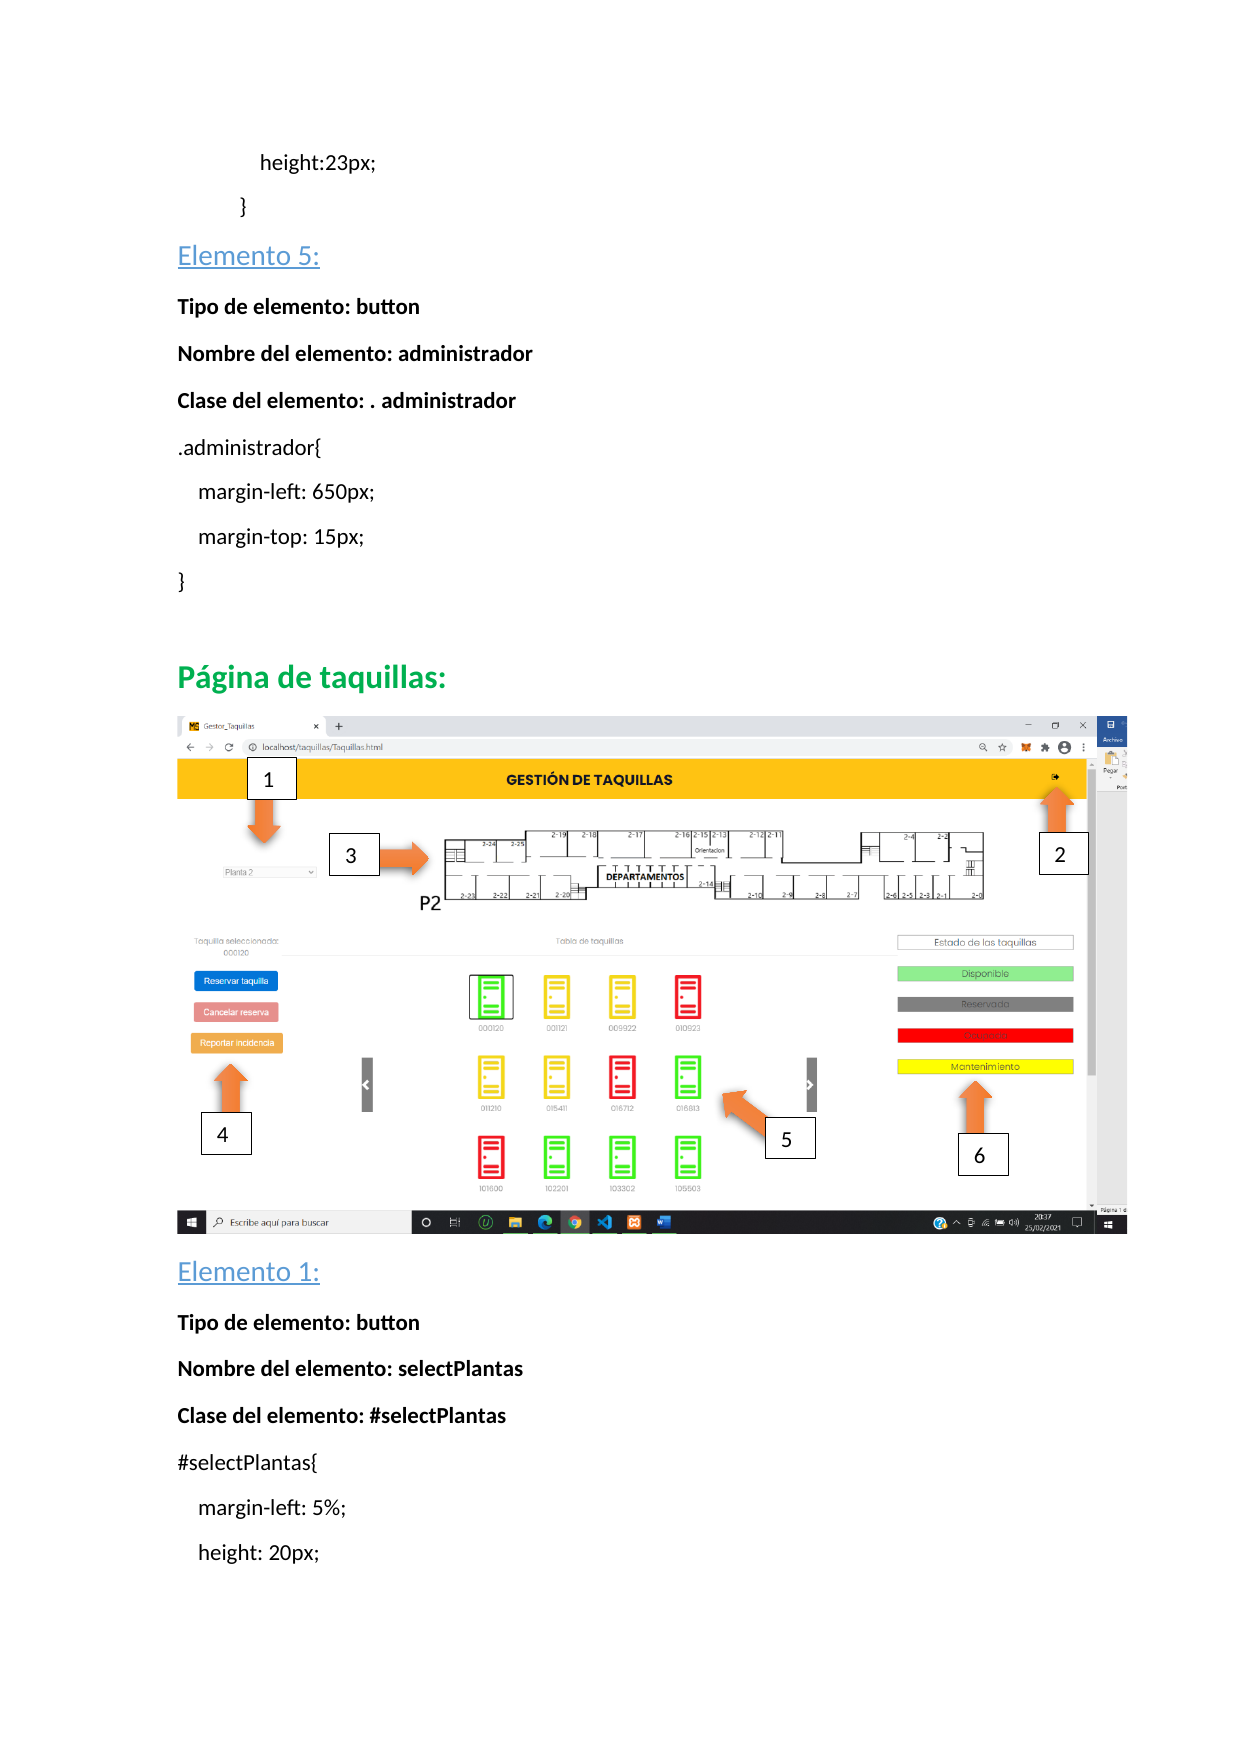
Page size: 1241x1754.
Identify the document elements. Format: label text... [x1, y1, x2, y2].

text margin-top: 15px; [177, 522, 1063, 550]
text Clase del elemento: . administrador [177, 386, 1063, 414]
text Elemento 1: [177, 1253, 1063, 1288]
text Nombre del elemento: administrador [177, 339, 1063, 367]
text Tipo de elemento: button [177, 1308, 1063, 1336]
picture [177, 716, 1128, 1234]
text Clase del elemento: #selectPlantas [177, 1401, 1063, 1429]
text margin-left: 5%; [177, 1493, 1063, 1521]
text Página de taquillas: [177, 656, 1063, 697]
text .administrador{ [177, 433, 1063, 461]
text #selectPlantas{ [177, 1448, 1063, 1476]
text Elemento 5: [177, 237, 1063, 273]
text height:23px; [177, 148, 1063, 176]
text Nombre del elemento: selectPlantas [177, 1354, 1063, 1383]
text height: 20px; [177, 1538, 1063, 1566]
text } [177, 567, 1063, 595]
text Tipo de elemento: button [177, 292, 1063, 320]
text } [177, 192, 1063, 220]
text margin-left: 650px; [177, 477, 1063, 505]
